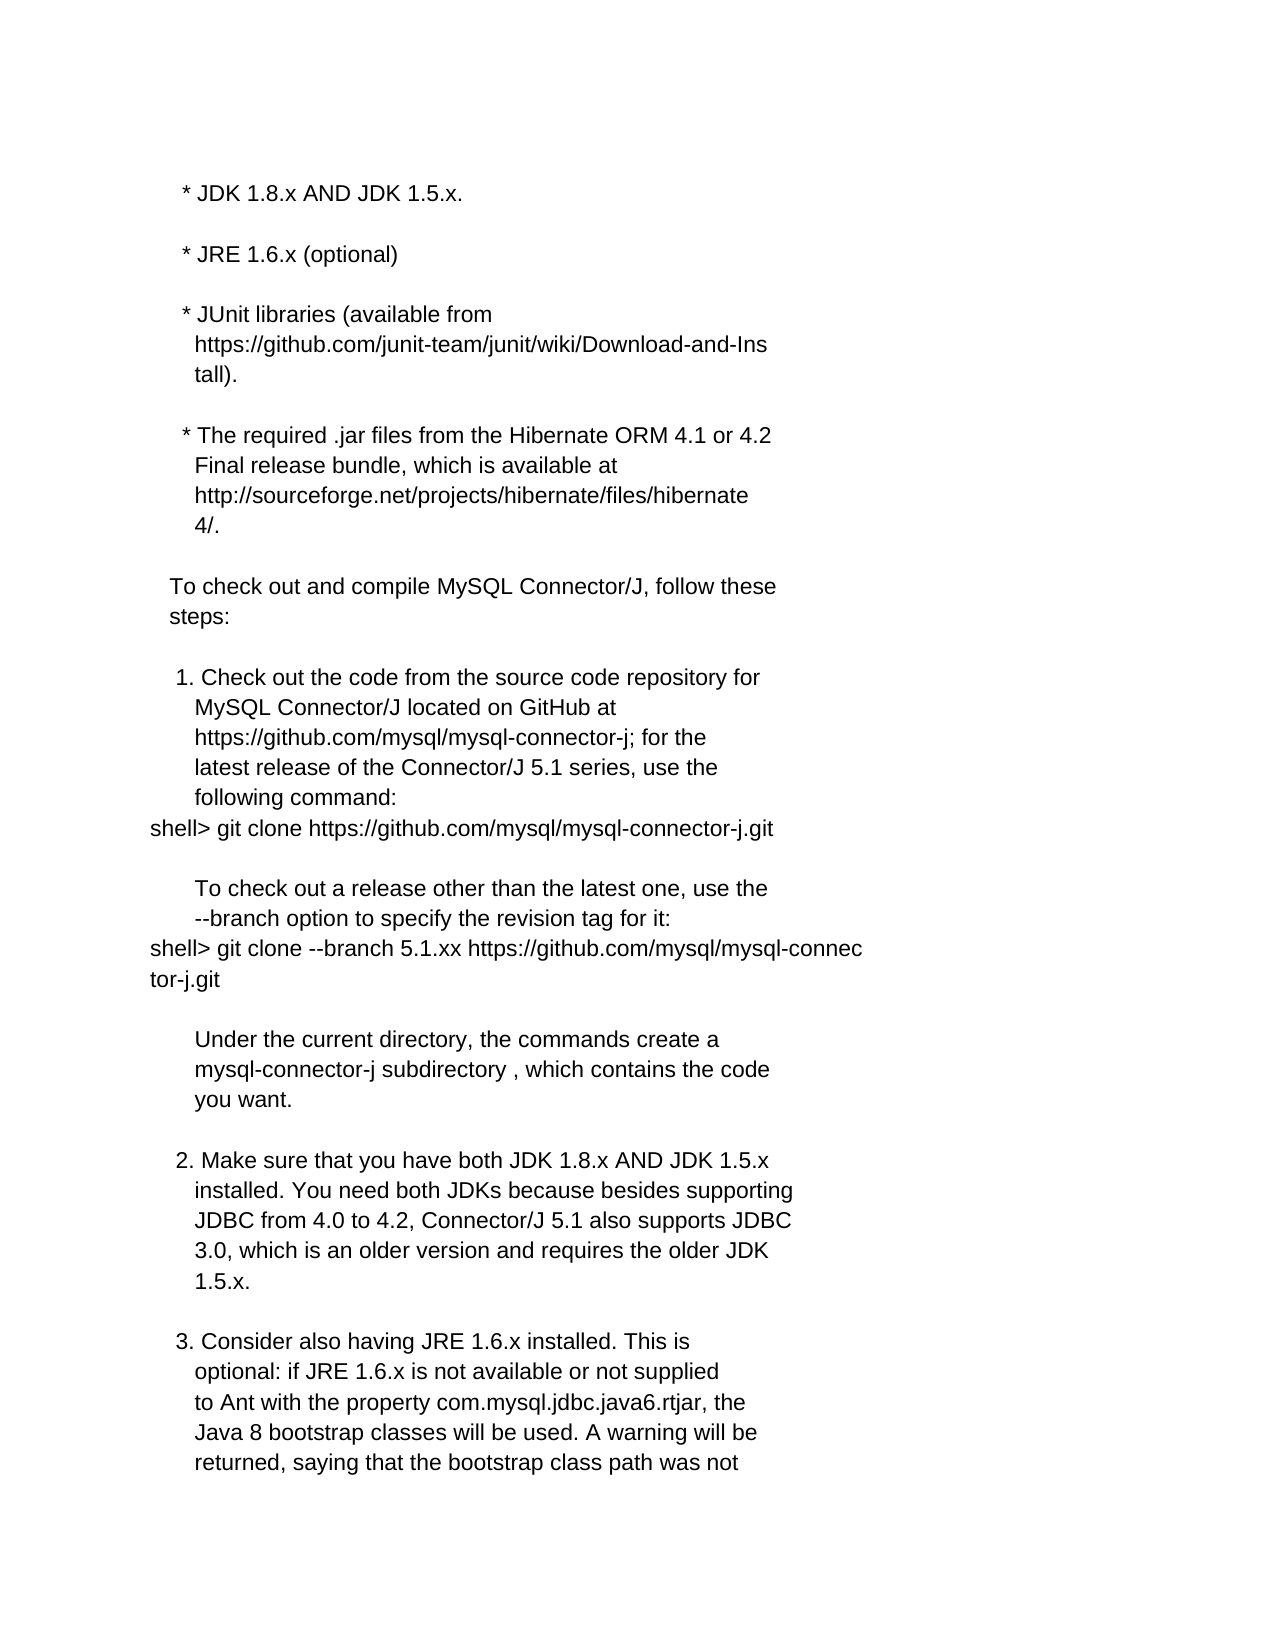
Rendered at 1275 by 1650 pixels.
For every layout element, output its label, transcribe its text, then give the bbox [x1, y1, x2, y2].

text to Ant with the property com.mysql.jdbc.java6.rtjar, the [150, 1388, 1125, 1415]
text steps: [150, 603, 1125, 629]
text 3. Consider also having JRE 1.6.x installed. This is [150, 1328, 1125, 1354]
text --branch option to specify the revision tag for it: [150, 905, 1125, 932]
text To check out a release other than the latest one, use the [150, 875, 1125, 901]
text Final release bundle, which is available at [150, 452, 1125, 478]
text tall). [150, 361, 1125, 388]
text https://github.com/mysql/mysql-connector-j; for the [150, 724, 1125, 750]
text Java 8 bootstrap classes will be used. A warning will be [150, 1419, 1125, 1445]
text To check out and compile MySQL Connector/J, follow these [150, 573, 1125, 599]
text 1. Check out the code from the source code repository for [150, 663, 1125, 690]
text * JUnit libraries (available from [150, 301, 1125, 327]
text http://sourceforge.net/projects/hibernate/files/hibernate [150, 482, 1125, 509]
text 1.5.x. [150, 1268, 1125, 1294]
text * The required .jar files from the Hibernate ORM 4.1 or 4.2 [150, 422, 1125, 448]
text MySQL Connector/J located on GitHub at [150, 694, 1125, 720]
text 2. Make sure that you have both JDK 1.8.x AND JDK 1.5.x [150, 1147, 1125, 1173]
text latest release of the Connector/J 5.1 series, use the [150, 754, 1125, 781]
text you want. [150, 1086, 1125, 1113]
text * JDK 1.8.x AND JDK 1.5.x. [150, 180, 1125, 207]
text https://github.com/junit-team/junit/wiki/Download-and-Ins [150, 331, 1125, 358]
text installed. You need both JDKs because besides supporting [150, 1177, 1125, 1203]
text returned, saying that the bootstrap class path was not [150, 1449, 1125, 1475]
text shell> git clone https://github.com/mysql/mysql-connector-j.git [150, 814, 1125, 841]
text shell> git clone --branch 5.1.xx https://github.com/mysql/mysql-connec [150, 935, 1125, 962]
text 3.0, which is an older version and requires the older JDK [150, 1237, 1125, 1264]
text JDBC from 4.0 to 4.2, Connector/J 5.1 also supports JDBC [150, 1207, 1125, 1234]
text Under the current directory, the commands create a [150, 1026, 1125, 1052]
text optional: if JRE 1.6.x is not available or not supplied [150, 1358, 1125, 1385]
text tor-j.git [150, 966, 1125, 992]
text mysql-connector-j subdirectory , which contains the code [150, 1056, 1125, 1083]
text * JRE 1.6.x (optional) [150, 241, 1125, 267]
text 4/. [150, 512, 1125, 539]
text following command: [150, 784, 1125, 811]
